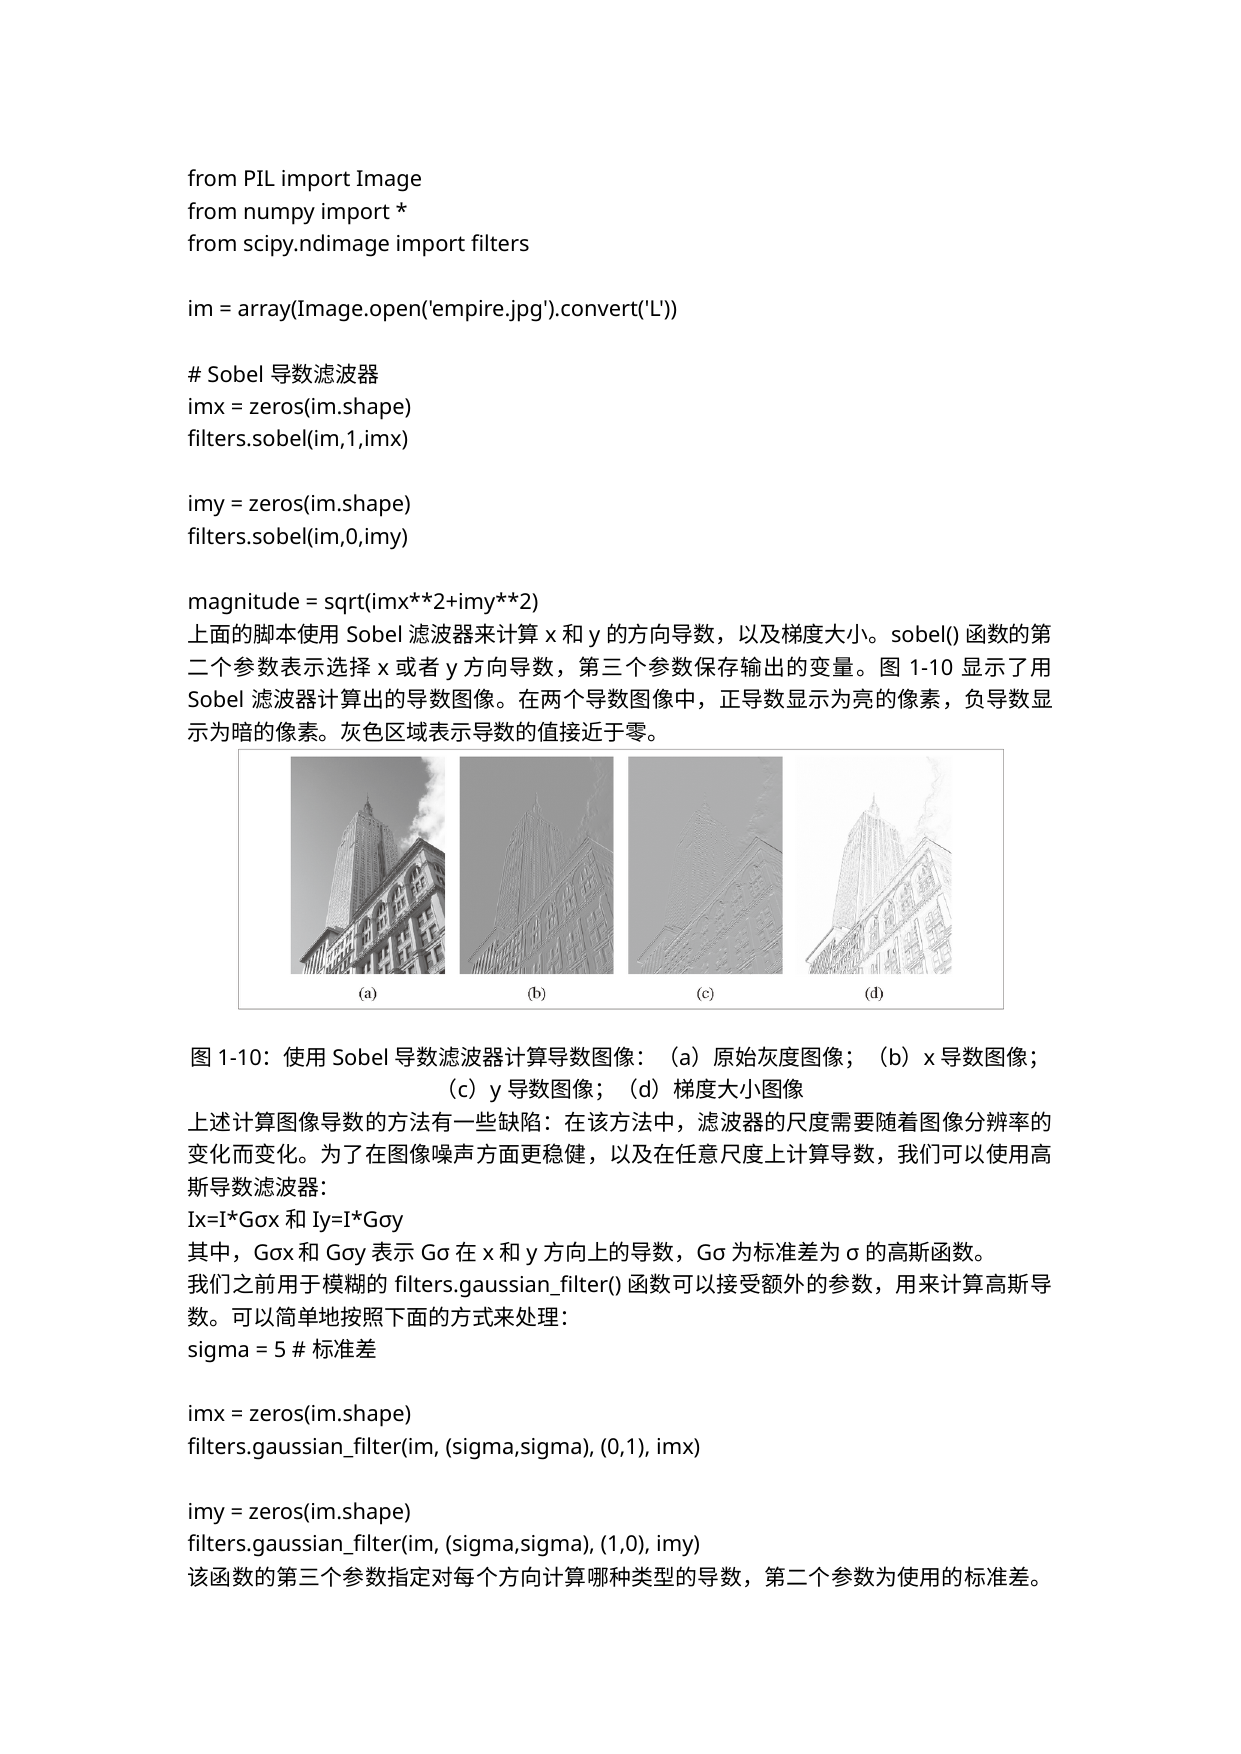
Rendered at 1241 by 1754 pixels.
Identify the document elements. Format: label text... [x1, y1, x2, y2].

text filters.gaussian_filter(im, (sigma,sigma), (0,1), imx) [187, 1429, 1053, 1462]
text sigma = 5 # 标准差 [187, 1332, 1053, 1364]
text imx = zeros(im.shape) [187, 1397, 1053, 1429]
text im = array(Image.open('empire.jpg').convert('L')) [187, 292, 1053, 324]
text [187, 1559, 1053, 1592]
text 上面的脚本使用 Sobel 滤波器来计算 x 和 y 的方向导数，以及梯度大小。sobel() 函数的第二个参数表示选择 x 或者 y 方向导数，第三个参数保存输出的变量。图 1-10 显示了用 Sobel 滤波器计算出的导数图像。在两个导数图像中，正导数显示为亮的像素，负导数显示为暗的像素。灰色区域表示导数的值接近于零。 [187, 617, 1053, 747]
text 我们之前用于模糊的 filters.gaussian_filter() 函数可以接受额外的参数，用来计算高斯导数。可以简单地按照下面的方式来处理： [187, 1267, 1053, 1332]
text from PIL import Image [187, 162, 1053, 194]
text Ix=I*Gσx 和 Iy=I*Gσy [187, 1202, 1053, 1234]
text filters.sobel(im,0,imy) [187, 519, 1053, 552]
text filters.sobel(im,1,imx) [187, 422, 1053, 454]
text # Sobel 导数滤波器 [187, 357, 1053, 389]
text 上述计算图像导数的方法有一些缺陷：在该方法中，滤波器的尺度需要随着图像分辨率的变化而变化。为了在图像噪声方面更稳健，以及在任意尺度上计算导数，我们可以使用高斯导数滤波器： [187, 1104, 1053, 1202]
text imx = zeros(im.shape) [187, 389, 1053, 422]
text 其中，Gσx和 Gσy 表示 Gσ 在 x 和 y 方向上的导数，Gσ 为标准差为 σ 的高斯函数。 [187, 1234, 1053, 1267]
text from scipy.ndimage import filters [187, 227, 1053, 259]
text from numpy import * [187, 194, 1053, 227]
picture [236, 747, 1004, 1010]
text imy = zeros(im.shape) [187, 1494, 1053, 1527]
text imy = zeros(im.shape) [187, 487, 1053, 519]
text magnitude = sqrt(imx**2+imy**2) [187, 584, 1053, 617]
text filters.gaussian_filter(im, (sigma,sigma), (1,0), imy) [187, 1527, 1053, 1559]
text 图 1-10：使用 Sobel 导数滤波器计算导数图像：（a）原始灰度图像；（b）x 导数图像；（c）y 导数图像；（d）梯度大小图像 [187, 1039, 1053, 1104]
